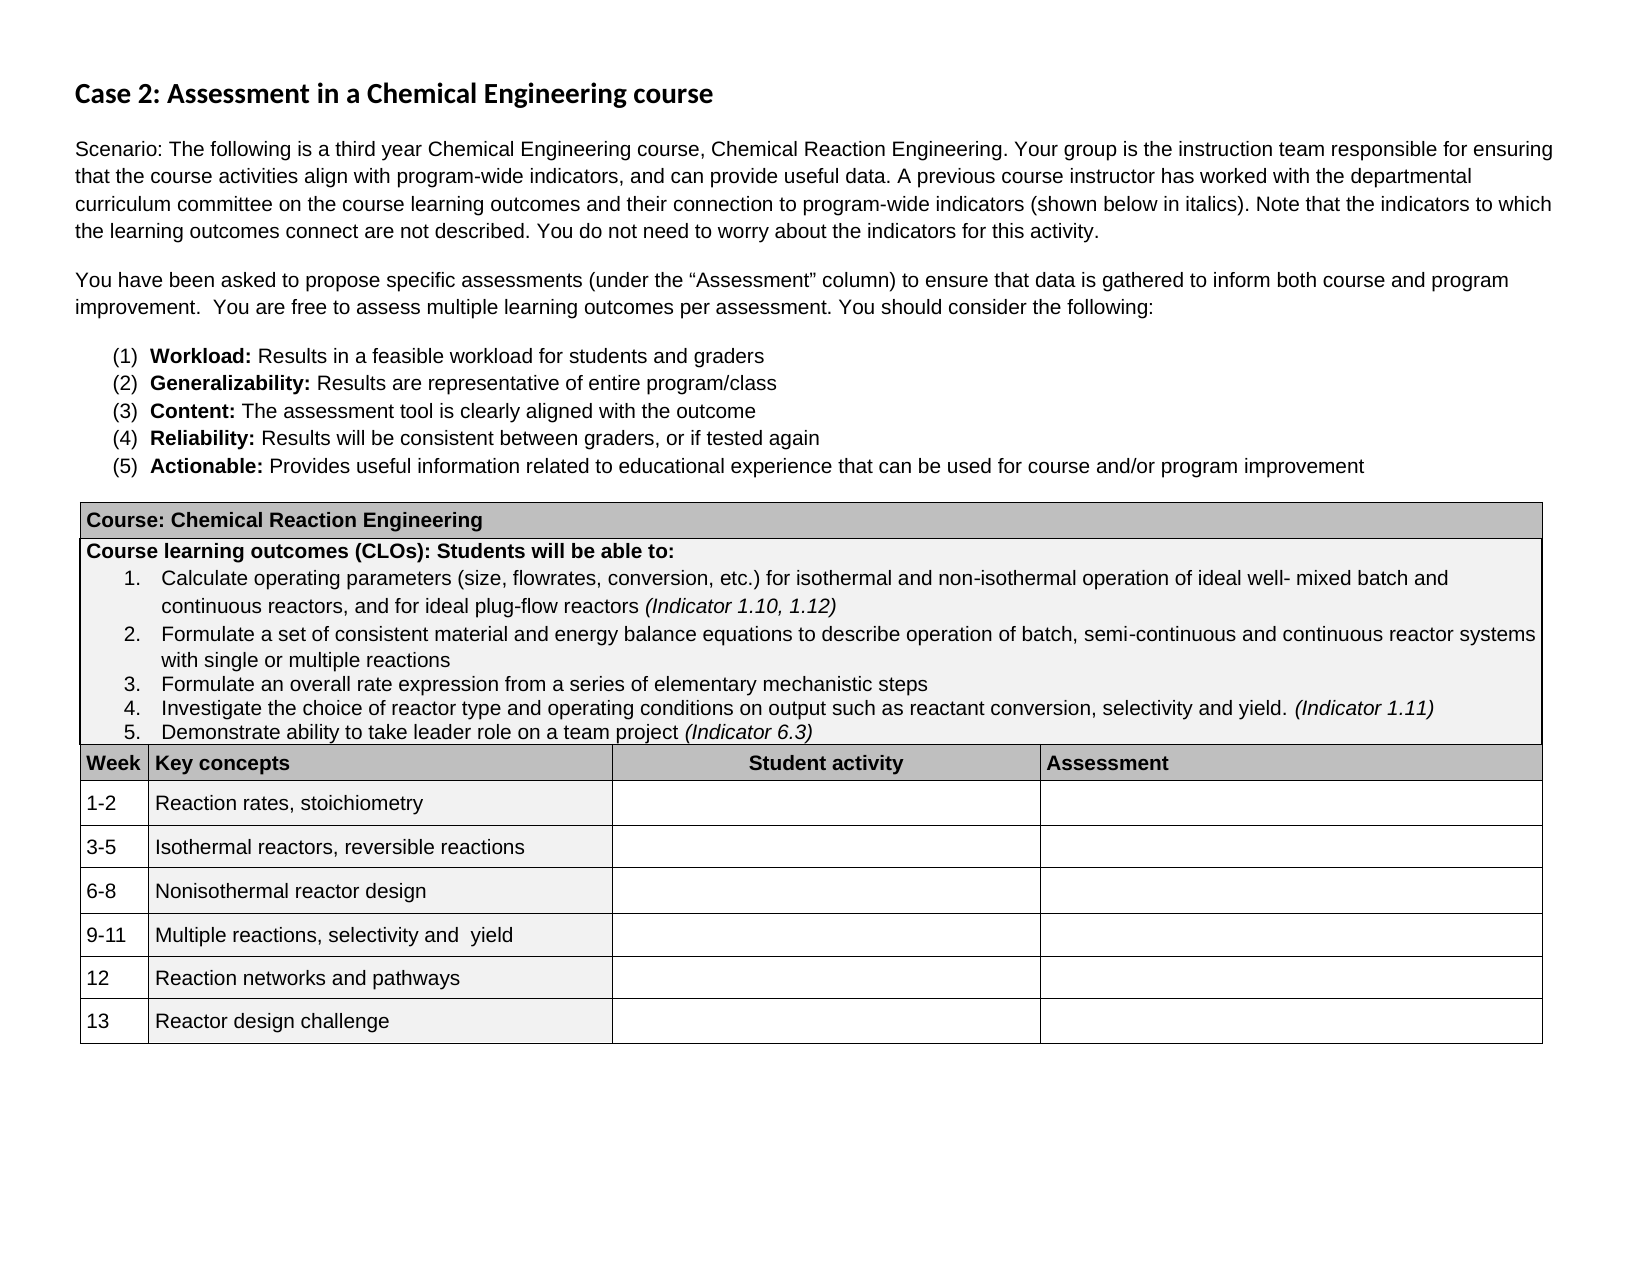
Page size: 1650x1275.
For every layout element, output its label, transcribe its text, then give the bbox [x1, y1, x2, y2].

list Actionable: Provides useful information related to educational experience that can be used for course and/or program improvement [112, 453, 1575, 477]
table_cell [613, 957, 1040, 998]
table_cell [1041, 957, 1542, 998]
table_cell 1-2 [81, 781, 148, 825]
table_cell Week [81, 745, 148, 780]
table_cell Reactor design challenge [149, 999, 612, 1042]
list Content: The assessment tool is clearly aligned with the outcome [112, 398, 1575, 422]
text Case 2: Assessment in a Chemical Engineering course [75, 75, 1575, 111]
table_cell Course learning outcomes (CLOs): Students will be able to: Calculate operating parameters (size, flowrates, conversion, etc.) for isothermal and non‐isothermal operation of ideal well‐ mixed batch and continuous reactors, and for ideal plug‐flow reactors (Indicator 1.10, 1.12) Formulate a set of consistent material and energy balance equations to describe operation of batch, semi‐continuous and continuous reactor systems with single or multiple reactions Formulate an overall rate expression from a series of elementary mechanistic steps Investigate the choice of reactor type and operating conditions on output such as reactant conversion, selectivity and yield. (Indicator 1.11) Demonstrate ability to take leader role on a team project (Indicator 6.3) [81, 539, 1541, 744]
table_cell [613, 914, 1040, 956]
table_cell [613, 826, 1040, 867]
table_cell Reaction networks and pathways [149, 957, 612, 998]
table_cell [1041, 868, 1542, 913]
table_cell Multiple reactions, selectivity and yield [149, 914, 612, 956]
table_cell 3-5 [81, 826, 148, 867]
table_cell Student activity [613, 745, 1040, 780]
table_cell Assessment [1041, 745, 1542, 780]
table_cell 6-8 [81, 868, 148, 913]
list Generalizability: Results are representative of entire program/class [112, 371, 1575, 395]
table_cell 13 [81, 999, 148, 1042]
table_cell Key concepts [149, 745, 612, 780]
table_cell [613, 868, 1040, 913]
table_cell [1041, 914, 1542, 956]
table_cell Isothermal reactors, reversible reactions [149, 826, 612, 867]
table_cell [1041, 781, 1542, 825]
text Scenario: The following is a third year Chemical Engineering course, Chemical Reaction Engineering. Your group is the instruction team responsible for ensuring that the course activities align with program-wide indicators, and can provide useful data. A previous course instructor has worked with the departmental curriculum committee on the course learning outcomes and their connection to program-wide indicators (shown below in italics). Note that the indicators to which the learning outcomes connect are not described. You do not need to worry about the indicators for this activity. [75, 137, 1575, 243]
table_cell [1041, 826, 1542, 867]
table_cell [613, 999, 1040, 1042]
table_cell [1041, 999, 1542, 1042]
text You have been asked to propose specific assessments (under the “Assessment” column) to ensure that data is gathered to inform both course and program improvement. You are free to assess multiple learning outcomes per assessment. You should consider the following: [75, 268, 1575, 319]
list Reliability: Results will be consistent between graders, or if tested again [112, 426, 1575, 450]
table_cell 9-11 [81, 914, 148, 956]
table_header Course: Chemical Reaction Engineering [81, 503, 1542, 538]
table_cell 12 [81, 957, 148, 998]
list Workload: Results in a feasible workload for students and graders [112, 343, 1575, 367]
table_cell Reaction rates, stoichiometry [149, 781, 612, 825]
table_cell Nonisothermal reactor design [149, 868, 612, 913]
table_cell [613, 781, 1040, 825]
